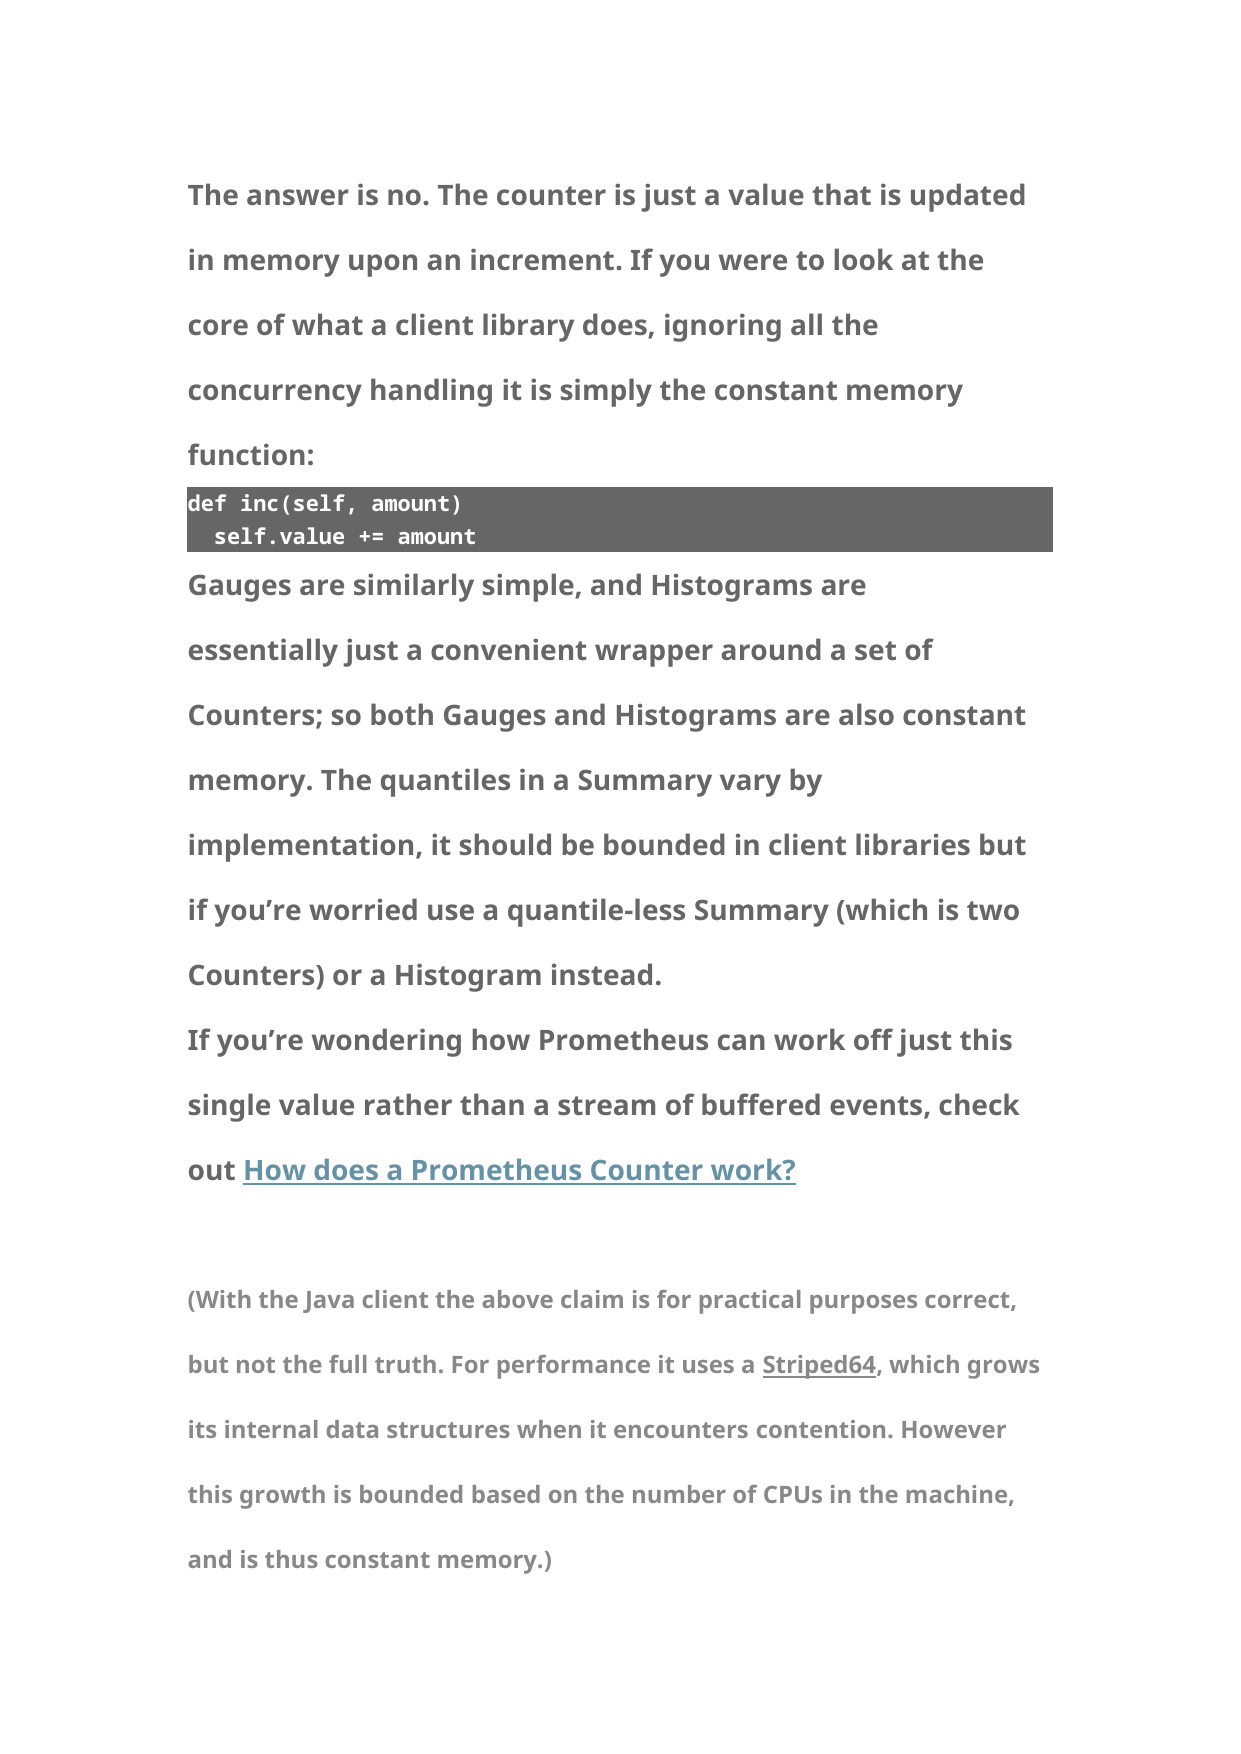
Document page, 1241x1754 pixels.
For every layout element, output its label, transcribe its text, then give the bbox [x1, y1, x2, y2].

text def inc(self, amount) [187, 487, 1053, 519]
text Gauges are similarly simple, and Histograms are essentially just a convenient wrapper around a set of Counters; so both Gauges and Histograms are also constant memory. The quantiles in a Summary vary by implementation, it should be bounded in client libraries but if you’re worried use a quantile-less Summary (which is two Counters) or a Histogram instead. [187, 552, 1053, 1007]
text If you’re wondering how Prometheus can work off just this single value rather than a stream of buffered events, check out How does a Prometheus Counter work? [187, 1007, 1053, 1202]
text self.value += amount [187, 519, 1053, 552]
text (With the Java client the above claim is for practical purposes correct, but not the full truth. For performance it uses a Striped64, which grows its internal data structures when it encounters contention. However this growth is bounded based on the number of CPUs in the machine, and is thus constant memory.) [187, 1267, 1053, 1592]
text The answer is no. The counter is just a value that is updated in memory upon an increment. If you were to look at the core of what a client library does, ignoring all the concurrency handling it is simply the constant memory function: [187, 162, 1053, 487]
